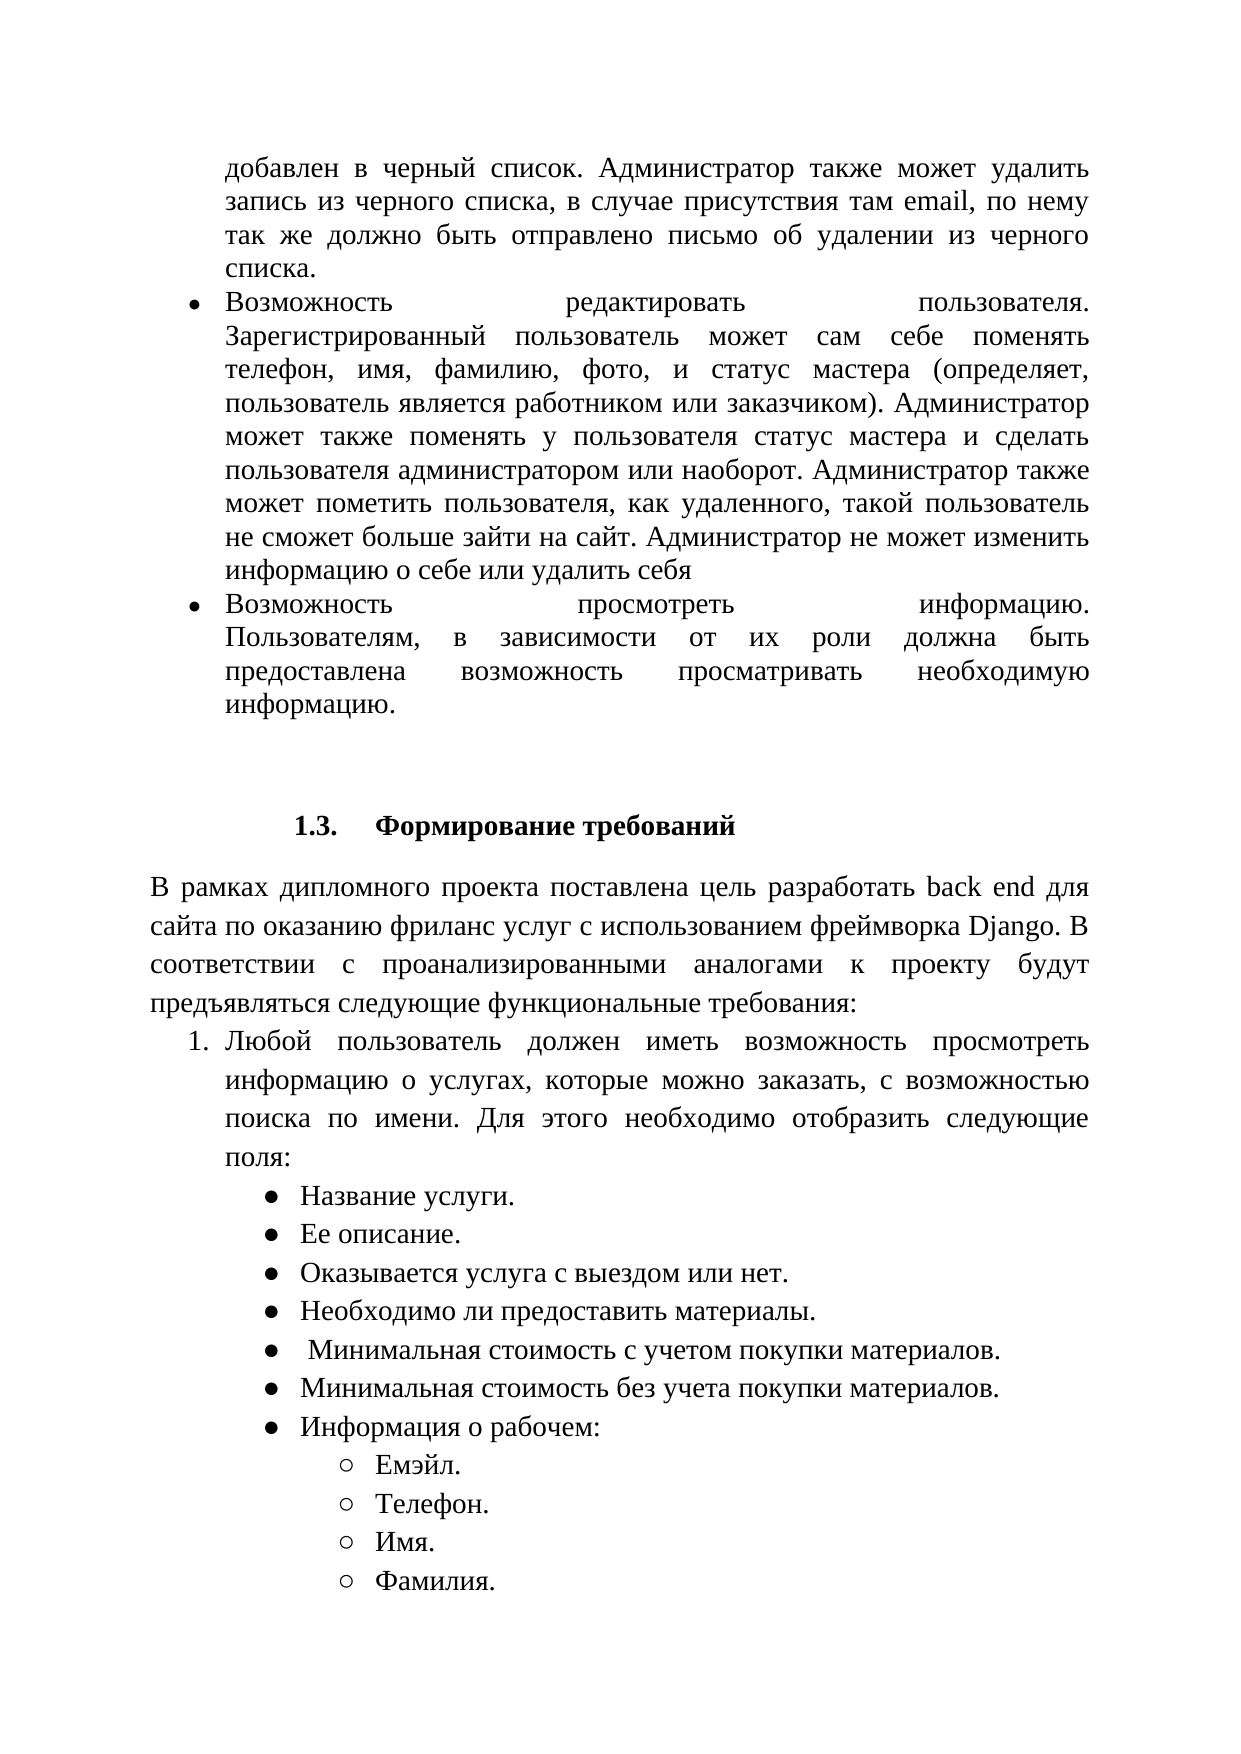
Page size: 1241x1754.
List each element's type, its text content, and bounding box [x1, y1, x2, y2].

list Любой пользователь должен иметь возможность просмотреть информацию о услугах, которые можно заказать, с возможностью поиска по имени. Для этого необходимо отобразить следующие поля: [187, 1023, 1090, 1173]
list Минимальная стоимость без учета покупки материалов. [262, 1370, 1090, 1404]
list Минимальная стоимость с учетом покупки материалов. [262, 1332, 1090, 1365]
list Телефон. [337, 1486, 1090, 1519]
list Ее описание. [262, 1216, 1090, 1250]
list Возможность редактировать пользователя. Зарегистрированный пользователь может сам себе поменять телефон, имя, фамилию, фото, и статус мастера (определяет, пользователь является работником или заказчиком). Администратор может также поменять у пользователя статус мастера и сделать пользователя администратором или наоборот. Администратор также может пометить пользователя, как удаленного, такой пользователь не сможет больше зайти на сайт. Администратор не может изменить информацию о себе или удалить себя [187, 284, 1090, 586]
list Информация о рабочем: [262, 1409, 1090, 1442]
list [187, 150, 1090, 284]
list Имя. [337, 1524, 1090, 1558]
list Необходимо ли предоставить материалы. [262, 1293, 1090, 1327]
text В рамках дипломного проекта поставлена цель разработать back end для сайта по оказанию фриланс услуг с использованием фреймворка Django. В соответствии с проанализированными аналогами к проекту будут предъявляться следующие функциональные требования: [150, 869, 1090, 1018]
list Название услуги. [262, 1178, 1090, 1211]
list Фамилия. [337, 1563, 1090, 1597]
subtitle Формирование требований [337, 808, 1090, 841]
list Емэйл. [337, 1447, 1090, 1481]
list Возможность просмотреть информацию. Пользователям, в зависимости от их роли должна быть предоставлена возможность просматривать необходимую информацию. [187, 586, 1090, 720]
list Оказывается услуга с выездом или нет. [262, 1255, 1090, 1288]
